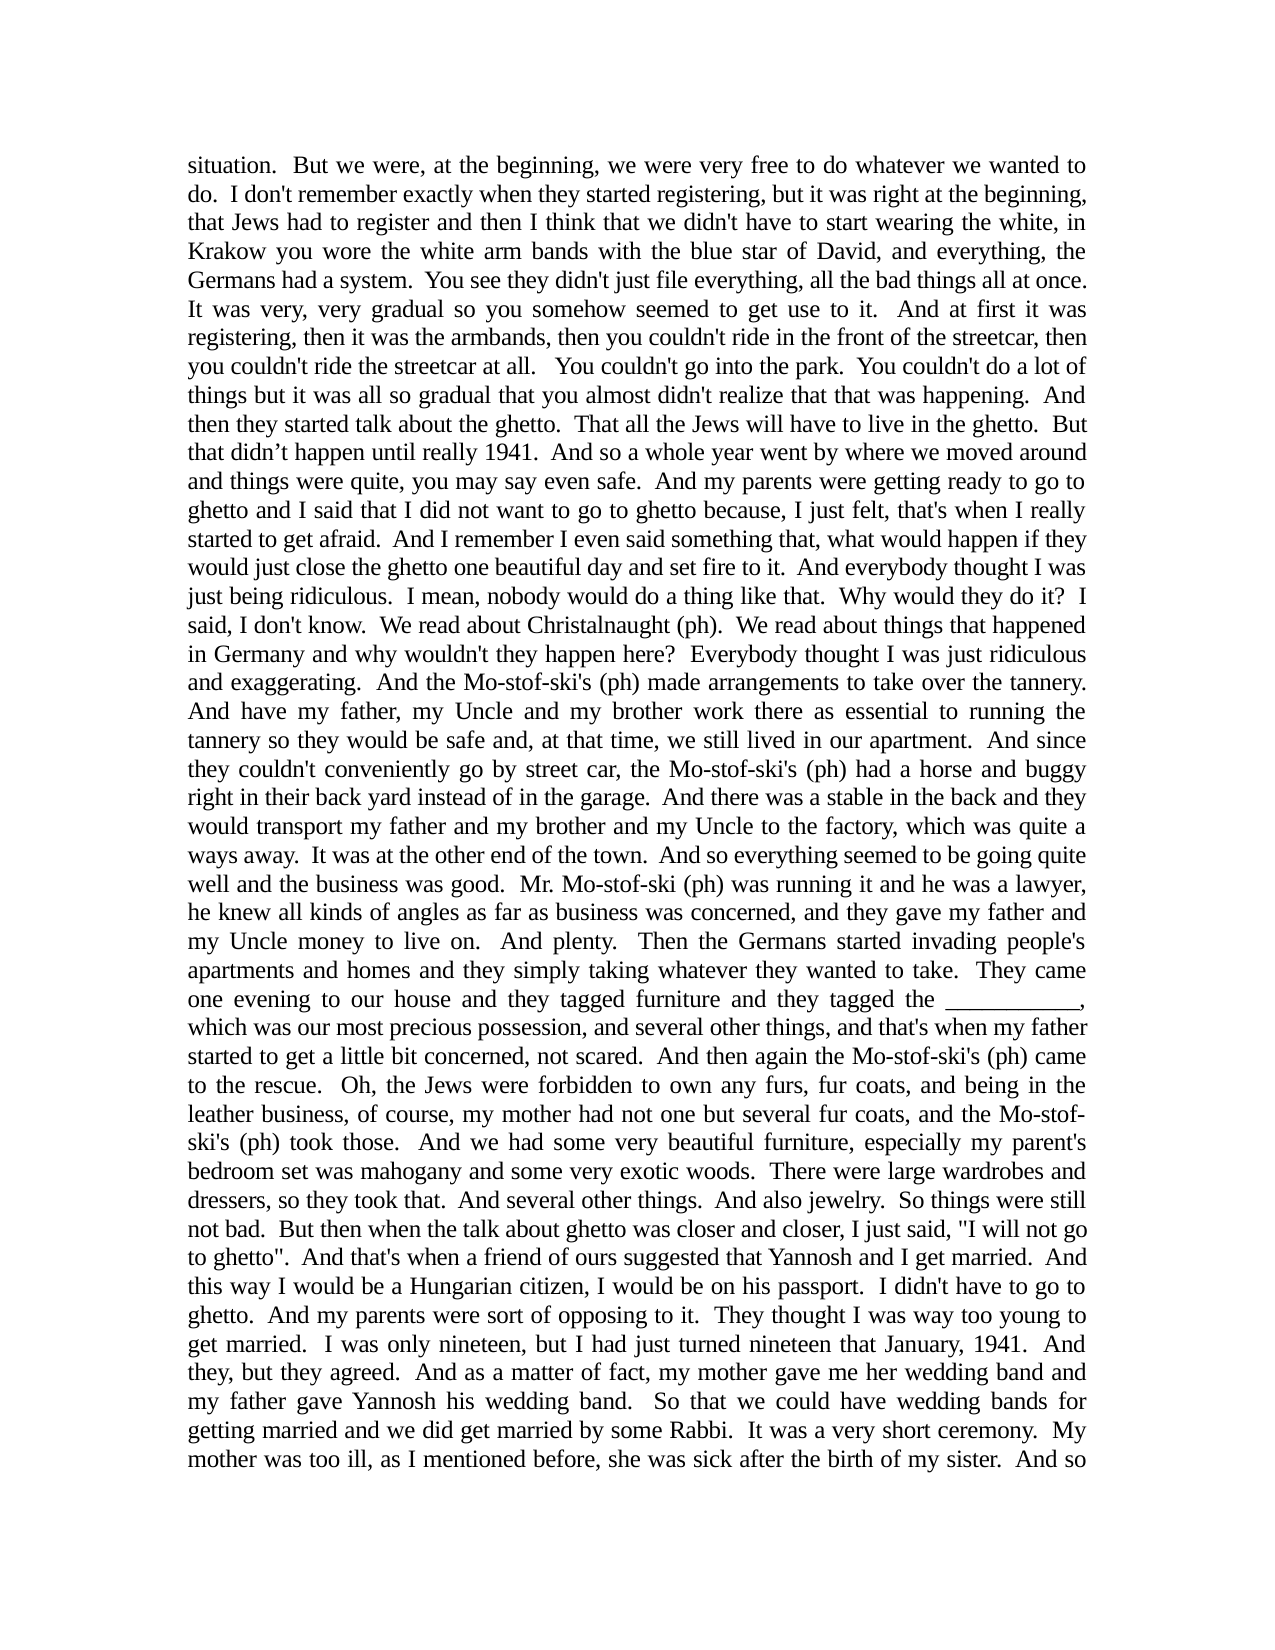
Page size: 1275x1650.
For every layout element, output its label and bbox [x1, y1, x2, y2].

text [187, 150, 1087, 1472]
